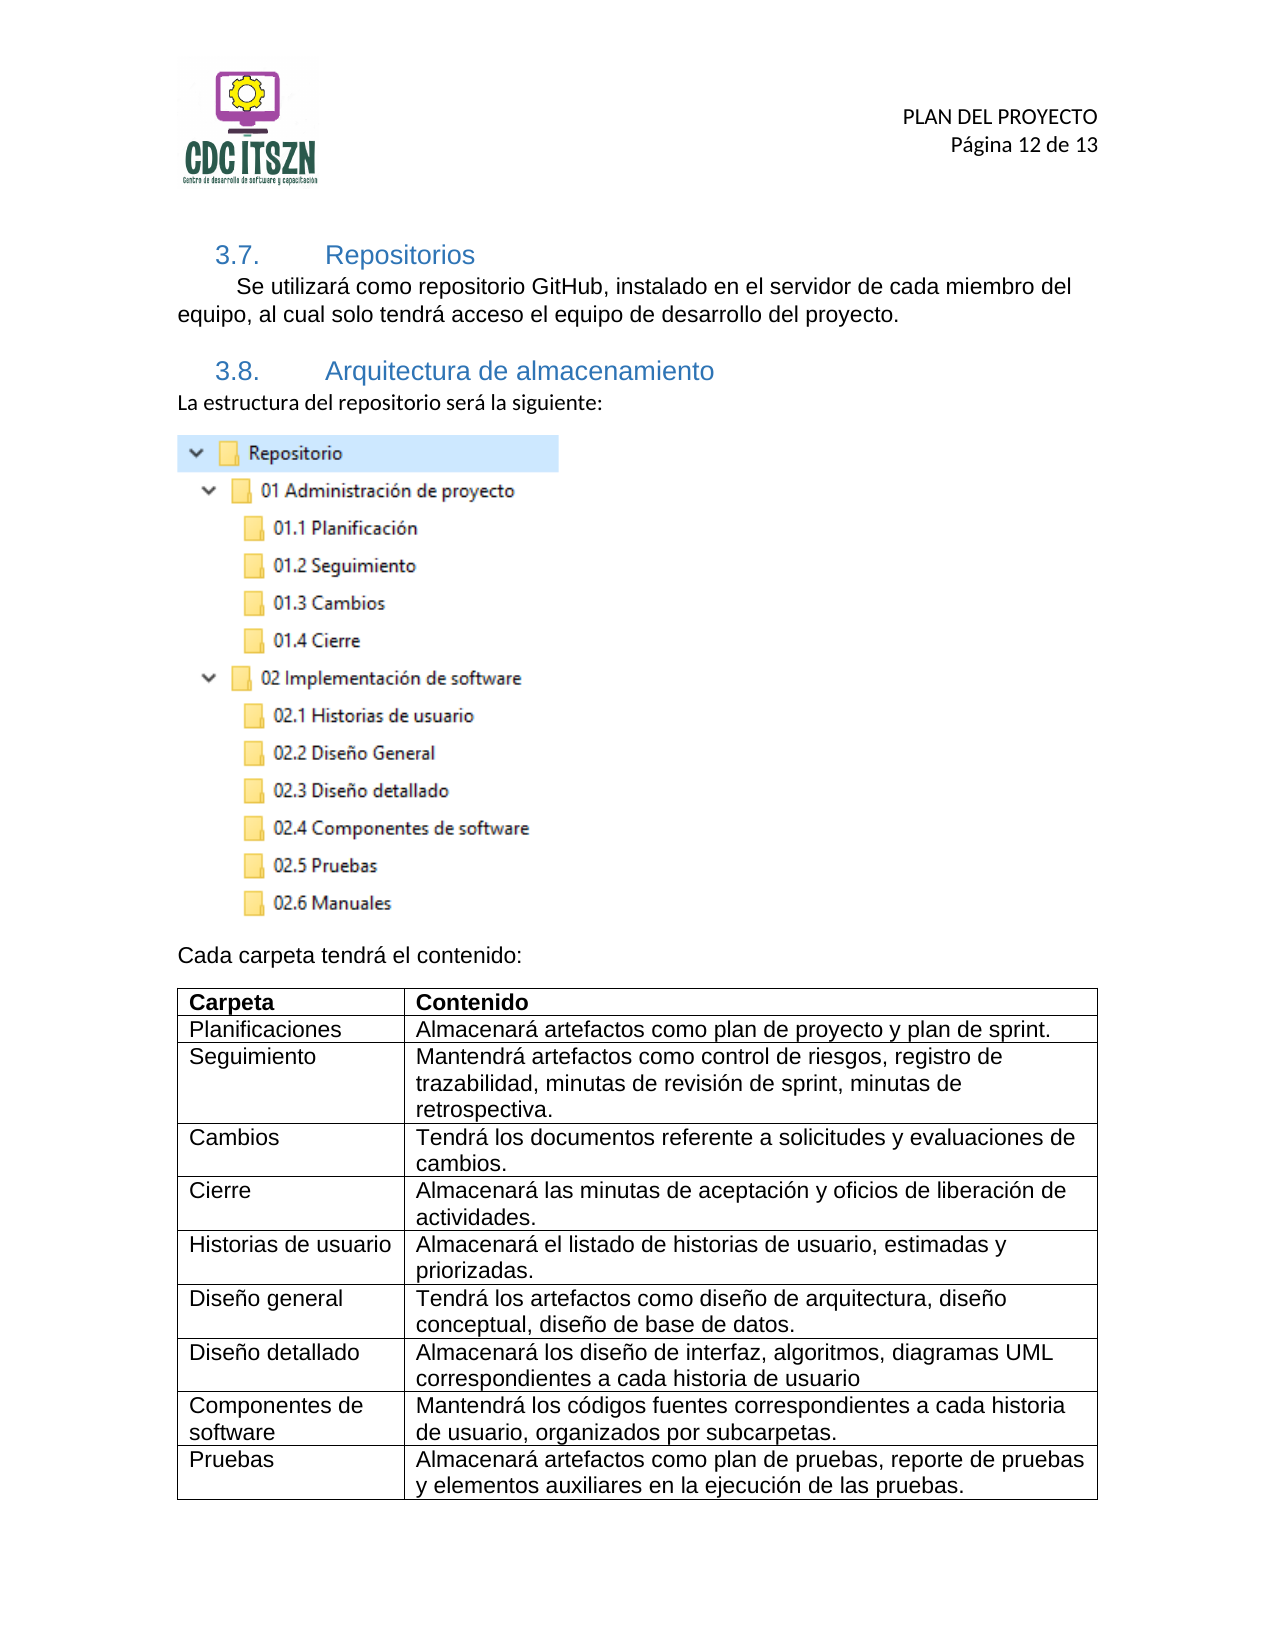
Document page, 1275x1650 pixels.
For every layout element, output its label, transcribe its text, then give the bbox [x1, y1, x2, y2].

picture [177, 435, 559, 924]
table_cell Planificaciones [178, 1016, 404, 1042]
text Se utilizará como repositorio GitHub, instalado en el servidor de cada miembro del equipo, al cual solo tendrá acceso el equipo de desarrollo del proyecto. [177, 273, 1098, 327]
table_cell Historias de usuario [178, 1231, 404, 1284]
table_cell Diseño detallado [178, 1339, 404, 1391]
table_cell Almacenará los diseño de interfaz, algoritmos, diagramas UML correspondientes a cada historia de usuario [405, 1339, 1097, 1391]
table_cell Almacenará artefactos como plan de proyecto y plan de sprint. [405, 1016, 1097, 1042]
text Cada carpeta tendrá el contenido: [177, 942, 1098, 969]
table_cell Mantendrá artefactos como control de riesgos, registro de trazabilidad, minutas de revisión de sprint, minutas de retrospectiva. [405, 1043, 1097, 1122]
table_cell Cambios [178, 1124, 404, 1176]
table_cell Tendrá los artefactos como diseño de arquitectura, diseño conceptual, diseño de base de datos. [405, 1285, 1097, 1337]
table_cell Mantendrá los códigos fuentes correspondientes a cada historia de usuario, organizados por subcarpetas. [405, 1392, 1097, 1445]
table_cell Pruebas [178, 1446, 404, 1499]
picture [177, 56, 320, 189]
subtitle Arquitectura de almacenamiento [215, 354, 1098, 386]
table_cell Almacenará las minutas de aceptación y oficios de liberación de actividades. [405, 1177, 1097, 1230]
subtitle Repositorios [215, 239, 1098, 270]
table_cell Componentes de software [178, 1392, 404, 1445]
table_cell Almacenará artefactos como plan de pruebas, reporte de pruebas y elementos auxiliares en la ejecución de las pruebas. [405, 1446, 1097, 1499]
table_cell Almacenará el listado de historias de usuario, estimadas y priorizadas. [405, 1231, 1097, 1284]
table_cell Seguimiento [178, 1043, 404, 1122]
table_cell Cierre [178, 1177, 404, 1230]
table_cell Tendrá los documentos referente a solicitudes y evaluaciones de cambios. [405, 1124, 1097, 1176]
table_header Carpeta [178, 989, 404, 1015]
table_header Contenido [405, 989, 1097, 1015]
table_cell Diseño general [178, 1285, 404, 1337]
text La estructura del repositorio será la siguiente: [177, 388, 1098, 416]
